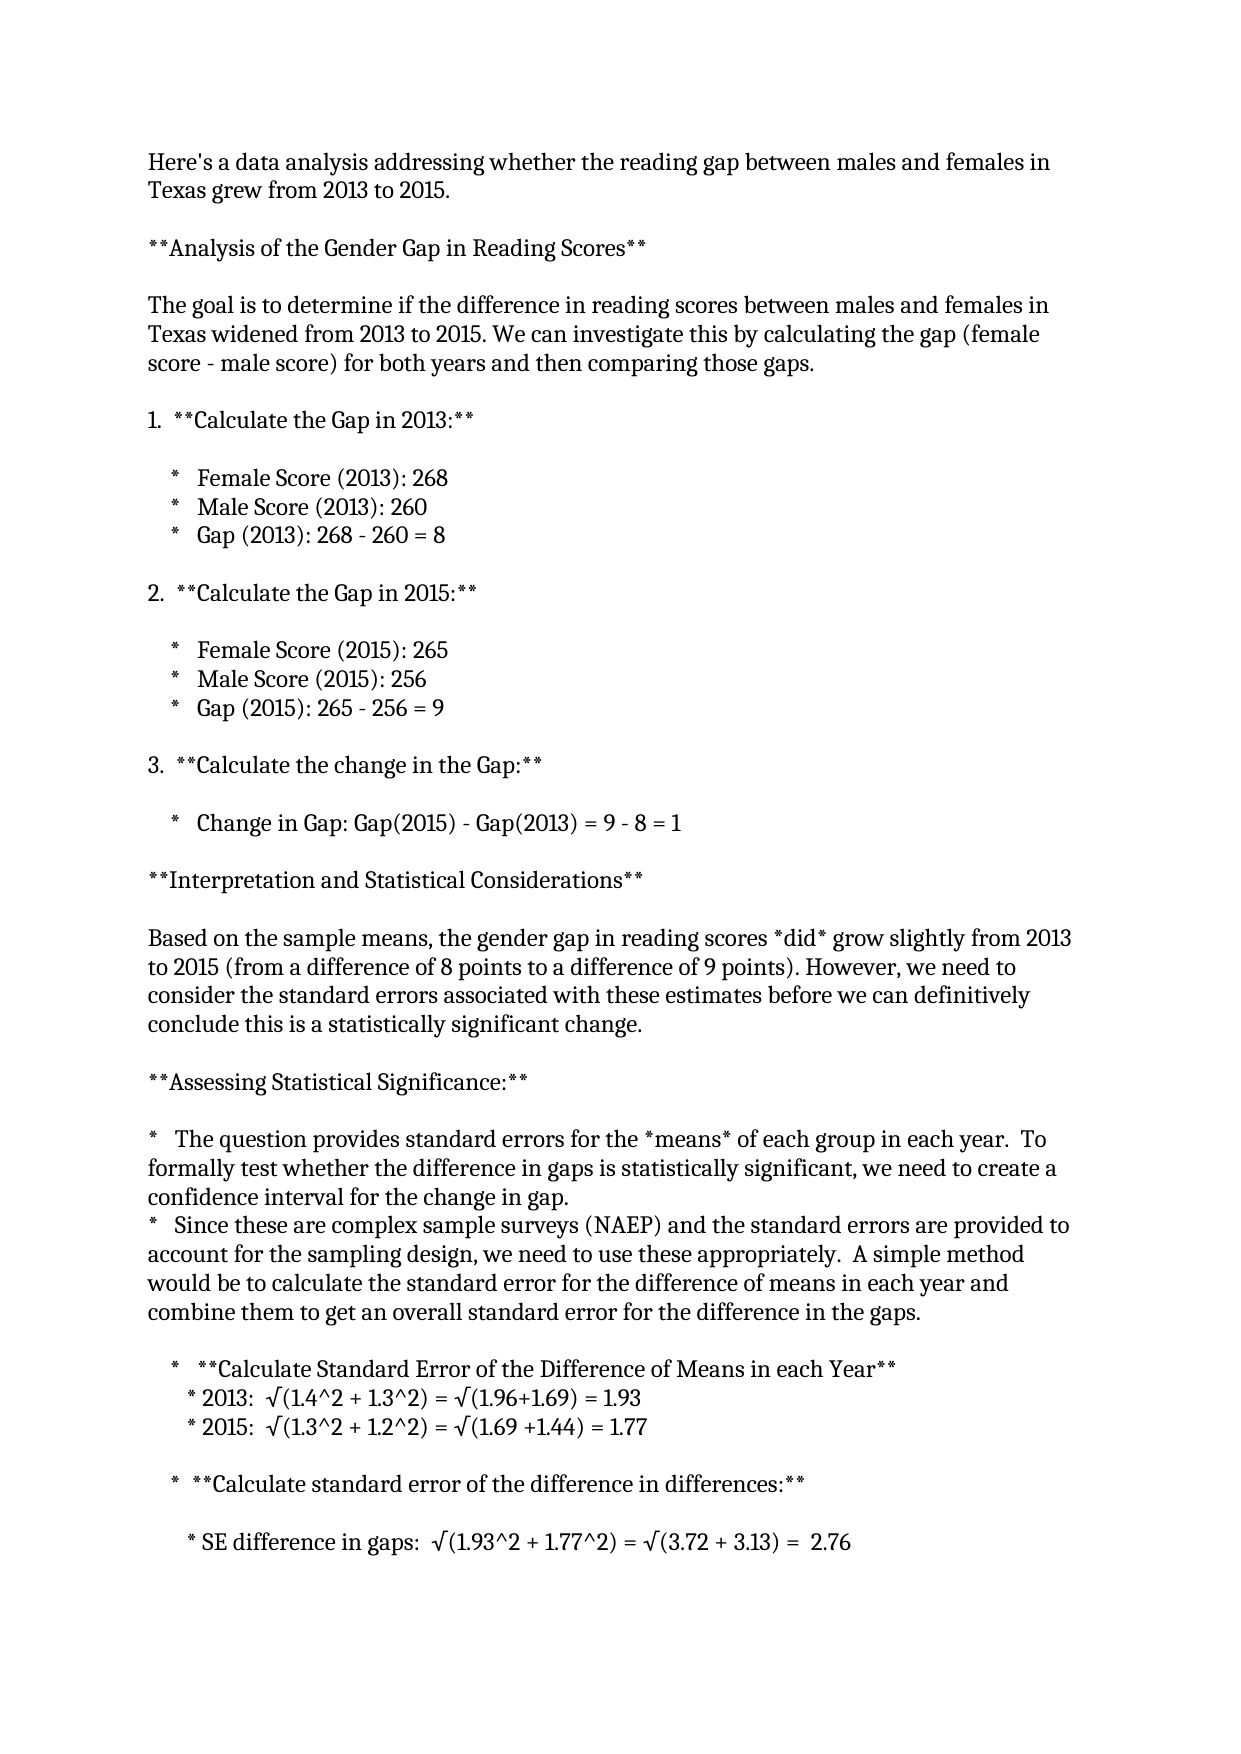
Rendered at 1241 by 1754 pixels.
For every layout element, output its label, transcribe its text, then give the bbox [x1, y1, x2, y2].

text 2. **Calculate the Gap in 2015:** [148, 579, 1093, 608]
text **Assessing Statistical Significance:** [148, 1068, 1093, 1096]
text * SE difference in gaps: √(1.93^2 + 1.77^2) = √(3.72 + 3.13) = 2.76 [148, 1528, 1093, 1556]
text * 2013: √(1.4^2 + 1.3^2) = √(1.96+1.69) = 1.93 [148, 1384, 1093, 1413]
text * Female Score (2013): 268 [148, 464, 1093, 493]
text * Male Score (2013): 260 [148, 493, 1093, 521]
text **Interpretation and Statistical Considerations** [148, 866, 1093, 895]
text * Female Score (2015): 265 [148, 636, 1093, 665]
text 1. **Calculate the Gap in 2013:** [148, 406, 1093, 435]
text * Male Score (2015): 256 [148, 665, 1093, 694]
text * 2015: √(1.3^2 + 1.2^2) = √(1.69 +1.44) = 1.77 [148, 1413, 1093, 1441]
text The goal is to determine if the difference in reading scores between males and females in Texas widened from 2013 to 2015. We can investigate this by calculating the gap (female score - male score) for both years and then comparing those gaps. [148, 291, 1093, 378]
text Based on the sample means, the gender gap in reading scores *did* grow slightly from 2013 to 2015 (from a difference of 8 points to a difference of 9 points). However, we need to consider the standard errors associated with these estimates before we can definitively conclude this is a statistically significant change. [148, 924, 1093, 1039]
text * Since these are complex sample surveys (NAEP) and the standard errors are provided to account for the sampling design, we need to use these appropriately. A simple method would be to calculate the standard error for the difference of means in each year and combine them to get an overall standard error for the difference in the gaps. [148, 1211, 1093, 1326]
text * **Calculate standard error of the difference in differences:** [148, 1470, 1093, 1499]
text * The question provides standard errors for the *means* of each group in each year. To formally test whether the difference in gaps is statistically significant, we need to create a confidence interval for the change in gap. [148, 1125, 1093, 1211]
text * Gap (2015): 265 - 256 = 9 [148, 694, 1093, 723]
text **Analysis of the Gender Gap in Reading Scores** [148, 234, 1093, 263]
text * Gap (2013): 268 - 260 = 8 [148, 521, 1093, 550]
text * Change in Gap: Gap(2015) - Gap(2013) = 9 - 8 = 1 [148, 809, 1093, 838]
text Here's a data analysis addressing whether the reading gap between males and females in Texas grew from 2013 to 2015. [148, 148, 1093, 205]
text 3. **Calculate the change in the Gap:** [148, 751, 1093, 780]
text * **Calculate Standard Error of the Difference of Means in each Year** [148, 1355, 1093, 1384]
